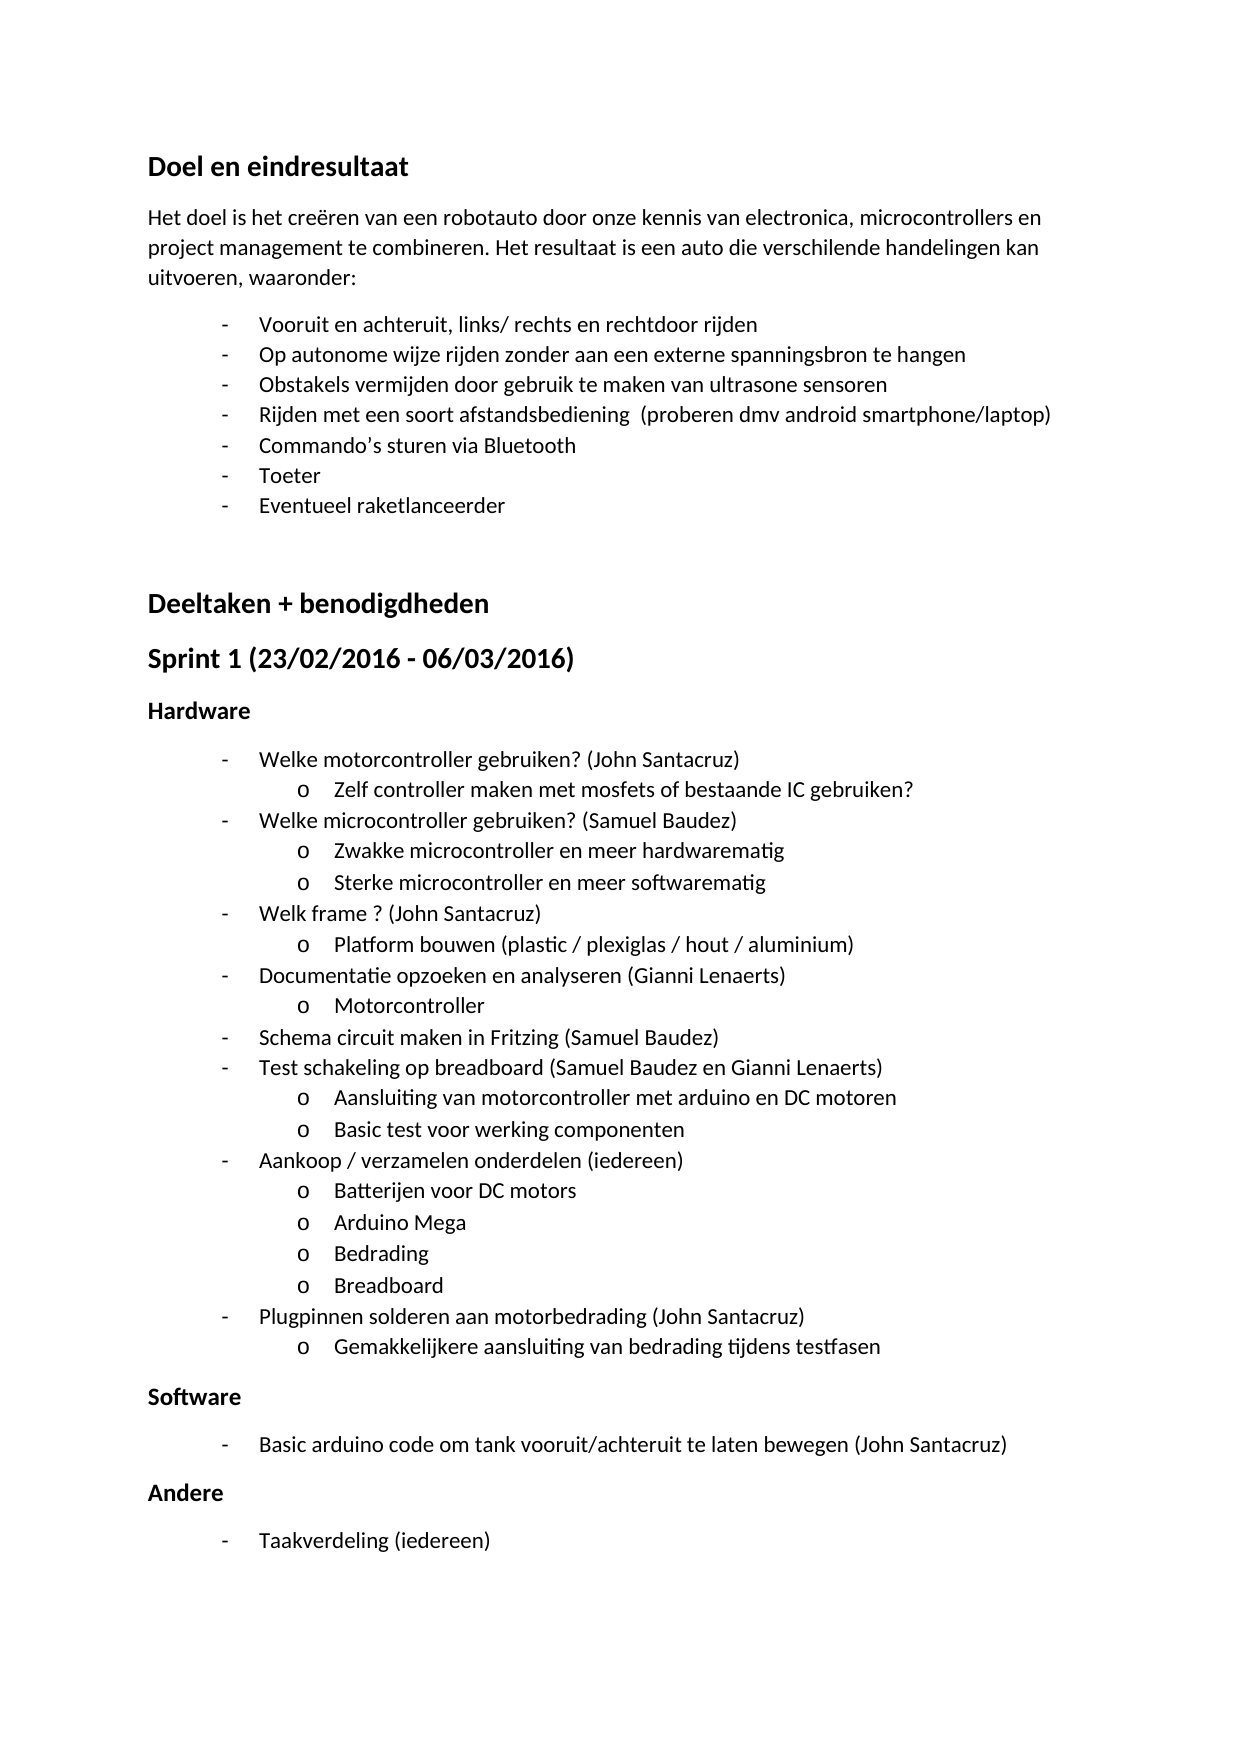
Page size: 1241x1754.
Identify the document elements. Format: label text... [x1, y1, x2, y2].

list Breadboard [296, 1271, 1093, 1300]
list Vooruit en achteruit, links/ rechts en rechtdoor rijden [221, 310, 1093, 338]
text Doel en eindresultaat [148, 148, 1093, 183]
list Rijden met een soort afstandsbediening (proberen dmv android smartphone/laptop) [221, 401, 1093, 429]
list Platform bouwen (plastic / plexiglas / hout / aluminium) [296, 930, 1093, 959]
list Toeter [221, 461, 1093, 489]
list Aankoop / verzamelen onderdelen (iedereen) [221, 1146, 1093, 1174]
list Schema circuit maken in Fritzing (Samuel Baudez) [221, 1023, 1093, 1051]
text Het doel is het creëren van een robotauto door onze kennis van electronica, microcontrollers en project management te combineren. Het resultaat is een auto die verschilende handelingen kan uitvoeren, waaronder: [148, 203, 1093, 291]
text Andere [148, 1477, 1093, 1508]
list Batterijen voor DC motors [296, 1176, 1093, 1206]
text Deeltaken + benodigdheden [148, 585, 1093, 621]
list Gemakkelijkere aansluiting van bedrading tijdens testfasen [296, 1332, 1093, 1362]
list Welke microcontroller gebruiken? (Samuel Baudez) [221, 806, 1093, 834]
list Op autonome wijze rijden zonder aan een externe spanningsbron te hangen [221, 340, 1093, 368]
list Basic test voor werking componenten [296, 1115, 1093, 1144]
list Test schakeling op breadboard (Samuel Baudez en Gianni Lenaerts) [221, 1053, 1093, 1081]
text Hardware [148, 695, 1093, 726]
list Arduino Mega [296, 1208, 1093, 1237]
list Bedrading [296, 1239, 1093, 1268]
list Zelf controller maken met mosfets of bestaande IC gebruiken? [296, 775, 1093, 804]
list Welke motorcontroller gebruiken? (John Santacruz) [221, 745, 1093, 773]
list Taakverdeling (iedereen) [221, 1527, 1093, 1555]
list Eventueel raketlanceerder [221, 491, 1093, 519]
text Sprint 1 (23/02/2016 - 06/03/2016) [148, 640, 1093, 676]
list Basic arduino code om tank vooruit/achteruit te laten bewegen (John Santacruz) [221, 1430, 1093, 1458]
list Commando’s sturen via Bluetooth [221, 431, 1093, 459]
list Zwakke microcontroller en meer hardwarematig [296, 837, 1093, 866]
list Documentatie opzoeken en analyseren (Gianni Lenaerts) [221, 961, 1093, 989]
list Sterke microcontroller en meer softwarematig [296, 868, 1093, 897]
list Aansluiting van motorcontroller met arduino en DC motoren [296, 1083, 1093, 1112]
list Plugpinnen solderen aan motorbedrading (John Santacruz) [221, 1302, 1093, 1330]
list Welk frame ? (John Santacruz) [221, 899, 1093, 928]
list Motorcontroller [296, 991, 1093, 1021]
text Software [148, 1381, 1093, 1411]
list Obstakels vermijden door gebruik te maken van ultrasone sensoren [221, 370, 1093, 398]
